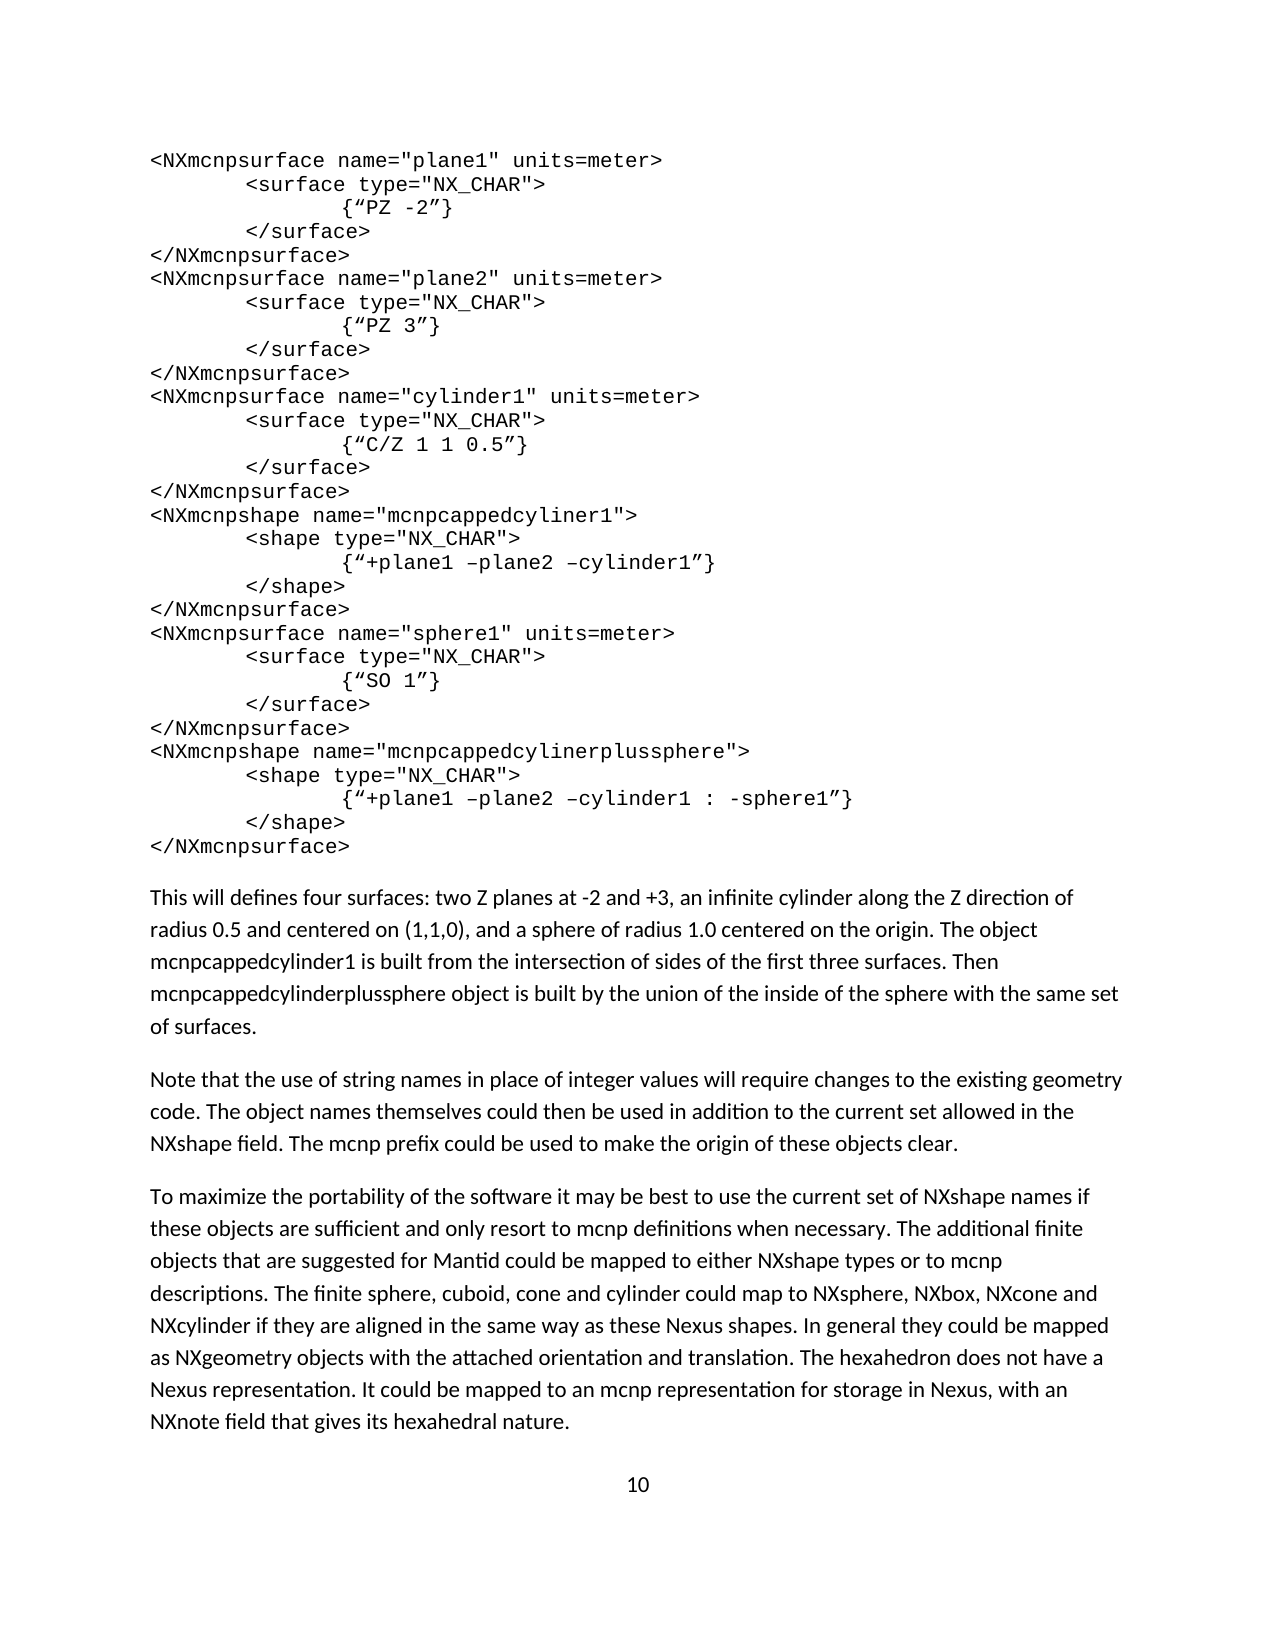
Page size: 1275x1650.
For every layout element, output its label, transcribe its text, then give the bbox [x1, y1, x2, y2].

text <NXmcnpshape name="mcnpcappedcylinerplussphere"> [150, 741, 1125, 765]
text </shape> [150, 812, 1125, 836]
text </surface> [150, 221, 1125, 244]
text </surface> [150, 694, 1125, 717]
text </NXmcnpsurface> [150, 599, 1125, 623]
text <surface type="NX_CHAR"> [150, 292, 1125, 316]
text {“+plane1 –plane2 –cylinder1”} [150, 552, 1125, 576]
text To maximize the portability of the software it may be best to use the current set of NXshape names if these objects are sufficient and only resort to mcnp definitions when necessary. The additional finite objects that are suggested for Mantid could be mapped to either NXshape types or to mcnp descriptions. The finite sphere, cuboid, cone and cylinder could map to NXsphere, NXbox, NXcone and NXcylinder if they are aligned in the same way as these Nexus shapes. In general they could be mapped as NXgeometry objects with the attached orientation and translation. The hexahedron does not have a Nexus representation. It could be mapped to an mcnp representation for storage in Nexus, with an NXnote field that gives its hexahedral nature. [150, 1182, 1125, 1436]
text </surface> [150, 457, 1125, 481]
text <surface type="NX_CHAR"> [150, 647, 1125, 670]
text <NXmcnpsurface name="plane1" units=meter> [150, 150, 1125, 174]
text </NXmcnpsurface> [150, 244, 1125, 268]
text <NXmcnpsurface name="plane2" units=meter> [150, 268, 1125, 292]
text This will defines four surfaces: two Z planes at -2 and +3, an infinite cylinder along the Z direction of radius 0.5 and centered on (1,1,0), and a sphere of radius 1.0 centered on the origin. The object mcnpcappedcylinder1 is built from the intersection of sides of the first three surfaces. Then mcnpcappedcylinderplussphere object is built by the union of the inside of the sphere with the same set of surfaces. [150, 883, 1125, 1040]
text <NXmcnpsurface name="sphere1" units=meter> [150, 623, 1125, 647]
text {“PZ -2”} [150, 197, 1125, 221]
text <NXmcnpshape name="mcnpcappedcyliner1"> [150, 505, 1125, 528]
text </surface> [150, 339, 1125, 363]
text </NXmcnpsurface> [150, 363, 1125, 386]
text Note that the use of string names in place of integer values will require changes to the existing geometry code. The object names themselves could then be used in addition to the current set allowed in the NXshape field. The mcnp prefix could be used to make the origin of these objects clear. [150, 1065, 1125, 1157]
text {“C/Z 1 1 0.5”} [150, 434, 1125, 457]
text {“PZ 3”} [150, 316, 1125, 339]
text </NXmcnpsurface> [150, 717, 1125, 741]
text </NXmcnpsurface> [150, 836, 1125, 859]
text {“SO 1”} [150, 670, 1125, 694]
text <NXmcnpsurface name="cylinder1" units=meter> [150, 386, 1125, 410]
text </shape> [150, 576, 1125, 599]
text <shape type="NX_CHAR"> [150, 528, 1125, 552]
text {“+plane1 –plane2 –cylinder1 : -sphere1”} [150, 788, 1125, 812]
text <shape type="NX_CHAR"> [150, 765, 1125, 788]
text </NXmcnpsurface> [150, 481, 1125, 505]
text <surface type="NX_CHAR"> [150, 174, 1125, 197]
text <surface type="NX_CHAR"> [150, 410, 1125, 434]
